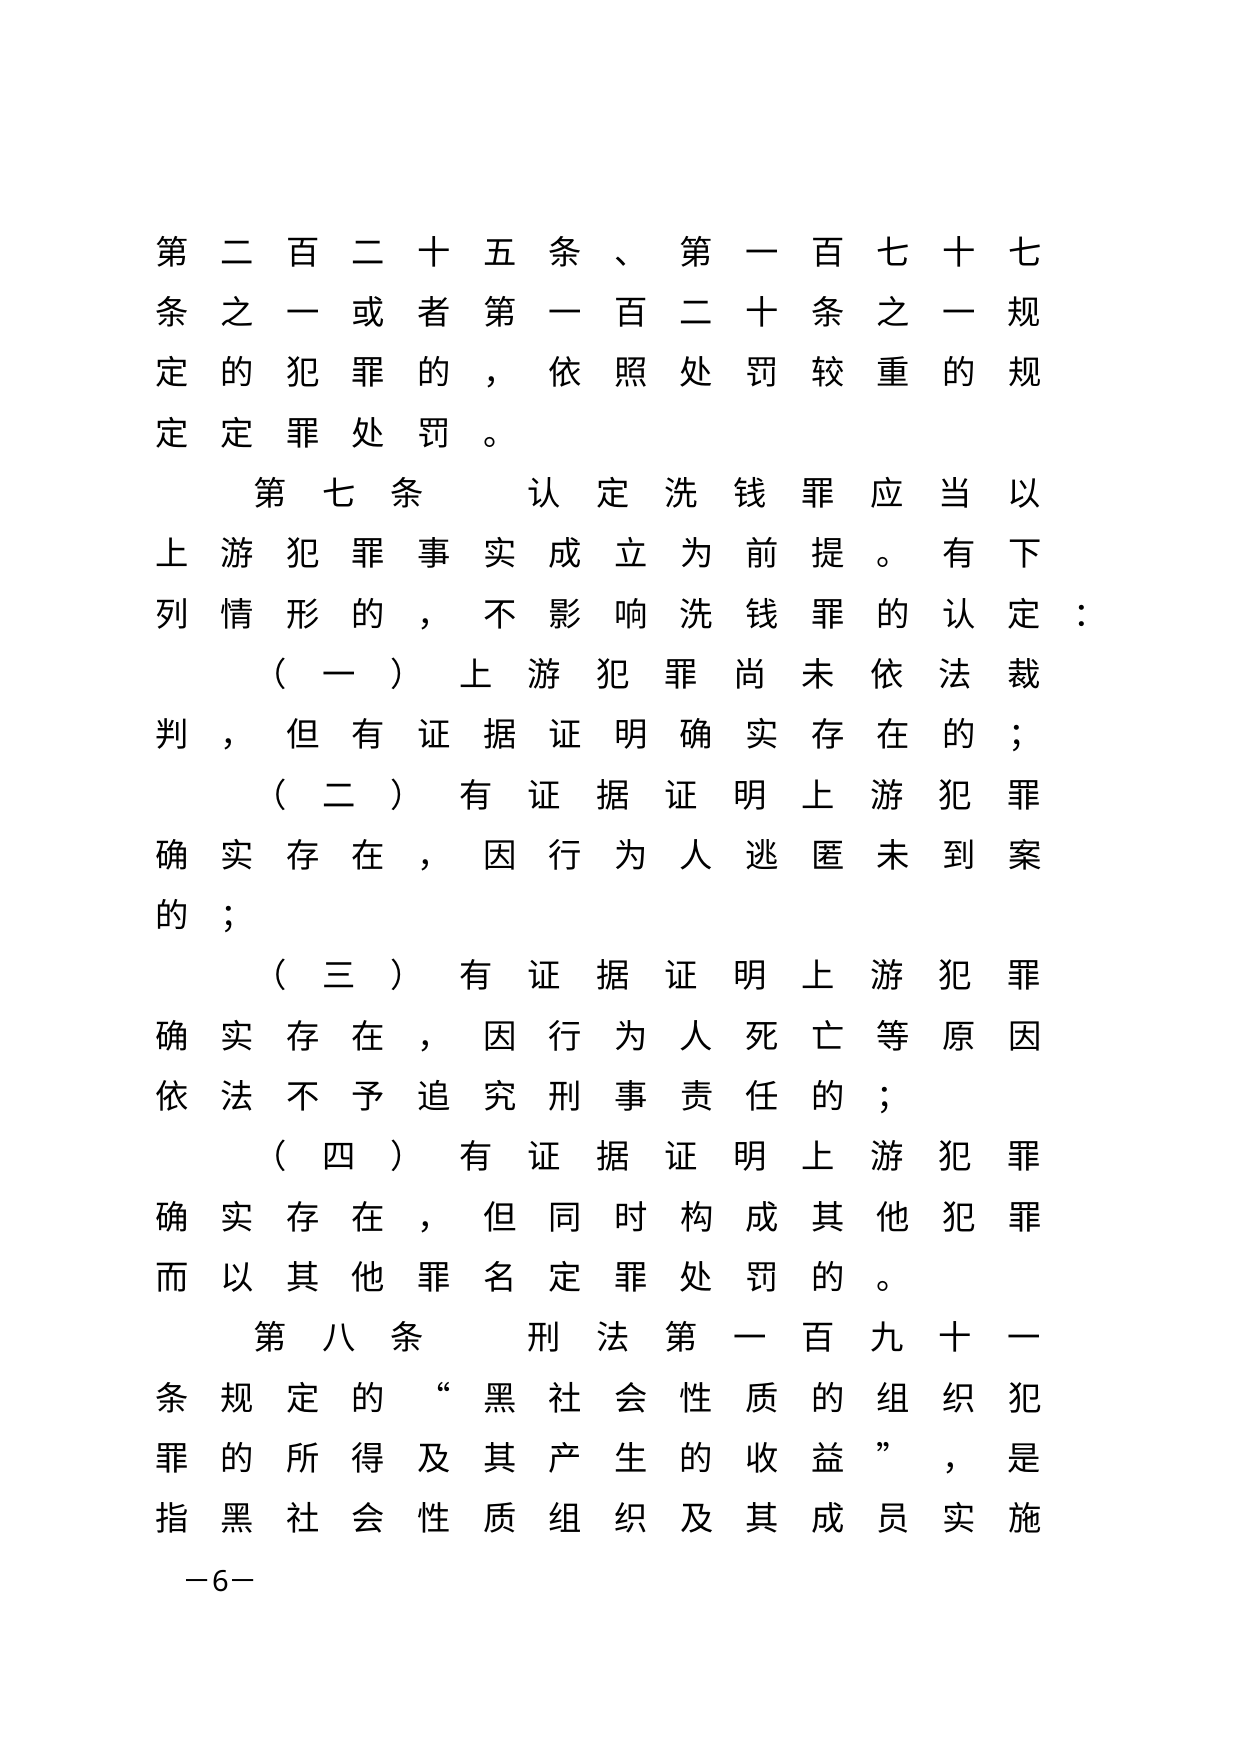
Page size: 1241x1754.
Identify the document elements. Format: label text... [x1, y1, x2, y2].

text （三）有证据证明上游犯罪确实存在，因行为人死亡等原因依法不予追究刑事责任的； [155, 943, 1073, 1124]
text 第七条 认定洗钱罪应当以上游犯罪事实成立为前提。有下列情形的，不影响洗钱罪的认定： [155, 461, 1073, 642]
text （四）有证据证明上游犯罪确实存在，但同时构成其他犯罪而以其他罪名定罪处罚的。 [155, 1124, 1073, 1305]
text （一）上游犯罪尚未依法裁判，但有证据证明确实存在的； [155, 642, 1073, 762]
text 实施刑法第一百九十一条规定的洗钱行为，构成洗钱罪，同时又构成刑法第三百四十九条、第二百二十五条、第一百七十七条之一或者第一百二十条之一规定的犯罪的，依照处罚较重的规定定罪处罚。 [155, 219, 1073, 461]
text 第八条 刑法第一百九十一条规定的“黑社会性质的组织犯罪的所得及其产生的收益”，是指黑社会性质组织及其成员实施相关犯罪的所得及其产生的收益，包括黑社会性质组织的形成、发展过程中，该组织及组织成员通过违法犯罪活动聚敛的全部财物、财产性权益及其孳息、收益。 [155, 1305, 1073, 1546]
text （二）有证据证明上游犯罪确实存在，因行为人逃匿未到案的； [155, 762, 1073, 943]
